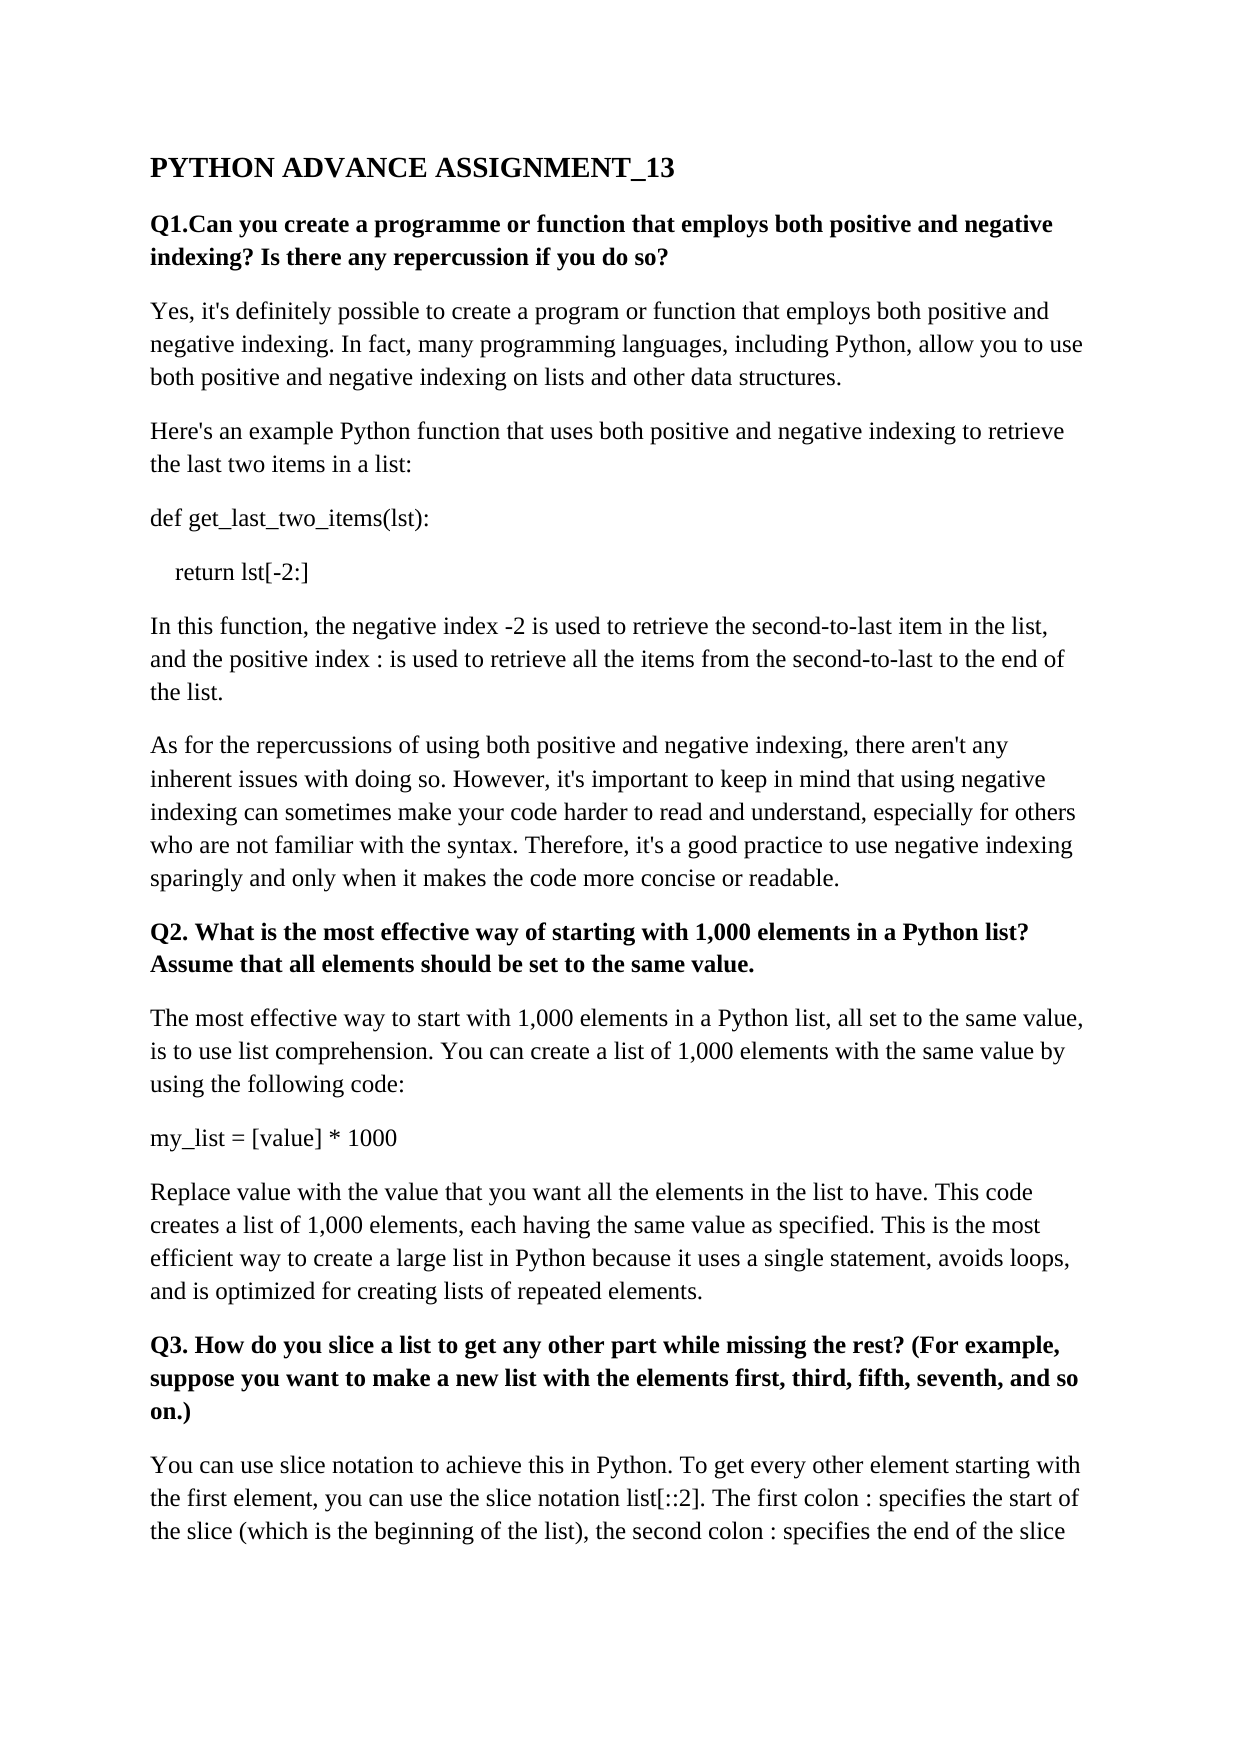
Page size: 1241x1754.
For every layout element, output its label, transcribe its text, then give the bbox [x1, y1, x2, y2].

text The most effective way to start with 1,000 elements in a Python list, all set to the same value, is to use list comprehension. You can create a list of 1,000 elements with the same value by using the following code: [150, 1003, 1090, 1098]
text def get_last_two_items(lst): [150, 503, 1090, 532]
text return lst[-2:] [150, 557, 1090, 586]
text Q3. How do you slice a list to get any other part while missing the rest? (For example, suppose you want to make a new list with the elements first, third, fifth, seventh, and so on.) [150, 1330, 1090, 1425]
text As for the repercussions of using both positive and negative indexing, there aren't any inherent issues with doing so. However, it's important to keep in mind that using negative indexing can sometimes make your code harder to read and understand, especially for others who are not familiar with the syntax. Therefore, it's a good practice to use negative indexing sparingly and only when it makes the code more concise or readable. [150, 731, 1090, 891]
text Replace value with the value that you want all the elements in the list to have. This code creates a list of 1,000 elements, each having the same value as specified. This is the most efficient way to create a large list in Python because it uses a single statement, avoids loops, and is optimized for creating lists of repeated elements. [150, 1177, 1090, 1305]
text PYTHON ADVANCE ASSIGNMENT_13 [150, 150, 1090, 183]
text Q2. What is the most effective way of starting with 1,000 elements in a Python list? Assume that all elements should be set to the same value. [150, 917, 1090, 978]
text Here's an example Python function that uses both positive and negative indexing to retrieve the last two items in a list: [150, 416, 1090, 478]
text In this function, the negative index -2 is used to retrieve the second-to-last item in the list, and the positive index : is used to retrieve all the items from the second-to-last to the end of the list. [150, 611, 1090, 706]
text my_list = [value] * 1000 [150, 1123, 1090, 1152]
text Yes, it's definitely possible to create a program or function that employs both positive and negative indexing. In fact, many programming languages, including Python, allow you to use both positive and negative indexing on lists and other data structures. [150, 296, 1090, 391]
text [150, 1450, 1090, 1545]
text Q1.Can you create a programme or function that employs both positive and negative indexing? Is there any repercussion if you do so? [150, 209, 1090, 271]
